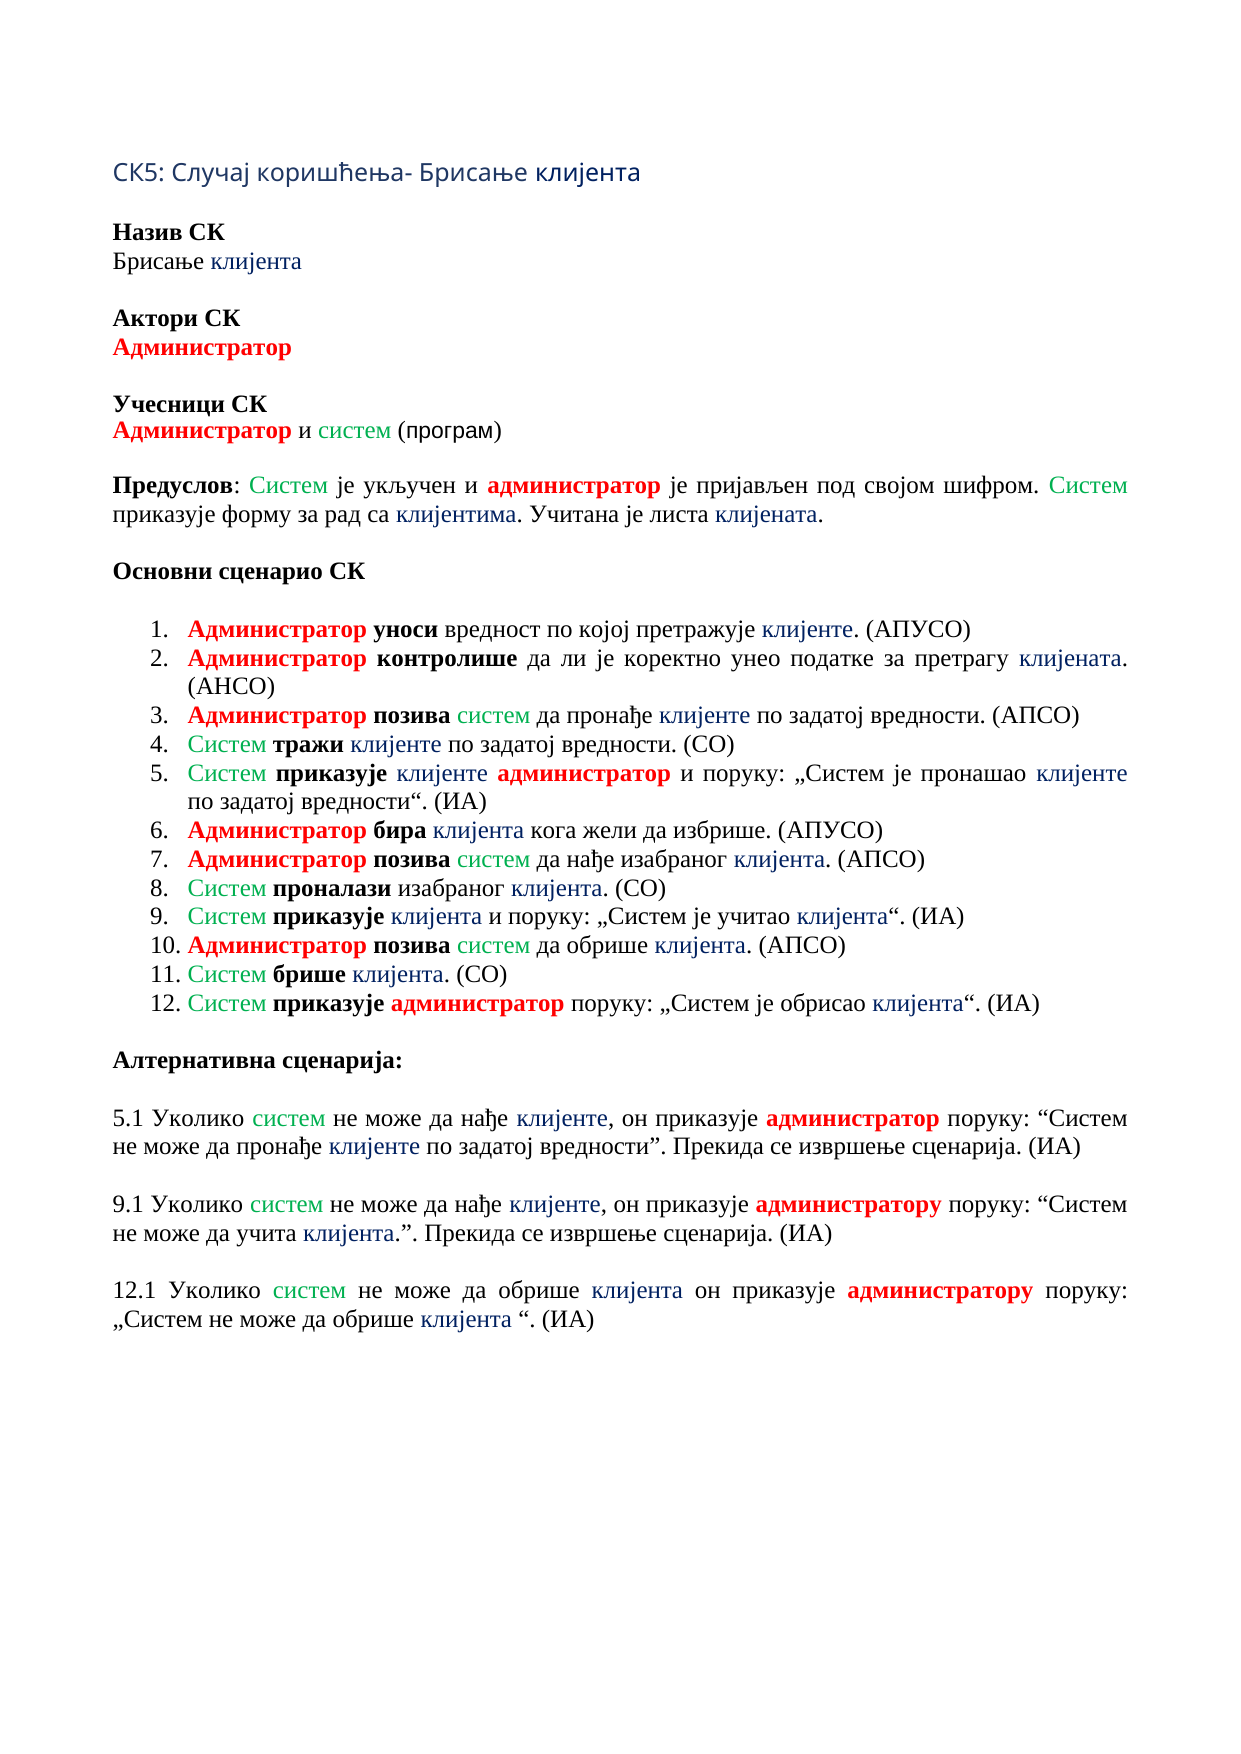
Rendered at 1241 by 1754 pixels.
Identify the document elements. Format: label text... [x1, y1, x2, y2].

list Систем приказује клијенте администратор и поруку: „Систем је пронашао клијенте по задатој вредности“. (ИА) [150, 758, 1128, 815]
text Учесници СК [112, 389, 1128, 418]
list Администратор контролише да ли је коректно унео податке за претрагу клијената. (АНСО) [150, 643, 1128, 700]
text Основни сценарио СК [112, 556, 1128, 585]
list Администратор уноси вредност по којој претражује клијенте. (АПУСО) [150, 614, 1128, 643]
text Алтернативна сценарија: [112, 1045, 1128, 1074]
text 9.1 Уколико систем не може да нађе клијенте, он приказује администратору поруку: “Систем не може да учита клијента.”. Прекида се извршење сценарија. (ИА) [112, 1189, 1128, 1246]
list Систем приказује администратор поруку: „Систем је обрисао клијента“. (ИА) [150, 988, 1128, 1016]
list Администратор позива систем да пронађе клијенте по задатој вредности. (АПСО) [150, 700, 1128, 729]
subtitle СК5: Случај коришћења- Брисање клијента [112, 154, 1128, 188]
list Администратор позива систем да нађе изабраног клијента. (АПСО) [150, 844, 1128, 873]
text Администратор [112, 332, 1128, 361]
list Систем тражи клијенте по задатој вредности. (СО) [150, 729, 1128, 758]
text Брисање клијента [112, 246, 1128, 274]
list Систем приказује клијента и поруку: „Систем је учитао клијента“. (ИА) [150, 901, 1128, 930]
text 12.1 Уколико систем не може да обрише клијента он приказује администратору поруку: „Систем не може да обрише клијента “. (ИА) [112, 1275, 1128, 1333]
list Администратор бира клијента кога жели да избрише. (АПУСО) [150, 815, 1128, 844]
text Администратор и систем (програм) [112, 418, 1128, 444]
text Назив СК [112, 217, 1128, 246]
text Предуслов: Систем је укључен и администратор je пријављен под својом шифром. Систем приказује форму за рад са клијентима. Учитана је листа клијената. [112, 470, 1128, 528]
text 5.1 Уколико систем не може да нађе клијенте, он приказује администратор поруку: “Систем не може да пронађе клијенте по задатој вредности”. Прекида се извршење сценарија. (ИА) [112, 1103, 1128, 1160]
list Систем проналази изабраног клијента. (СО) [150, 873, 1128, 901]
list Систем брише клијента. (СО) [150, 959, 1128, 988]
text Актори СК [112, 303, 1128, 332]
list Администратор позива систем да обрише клијента. (АПСО) [150, 930, 1128, 959]
